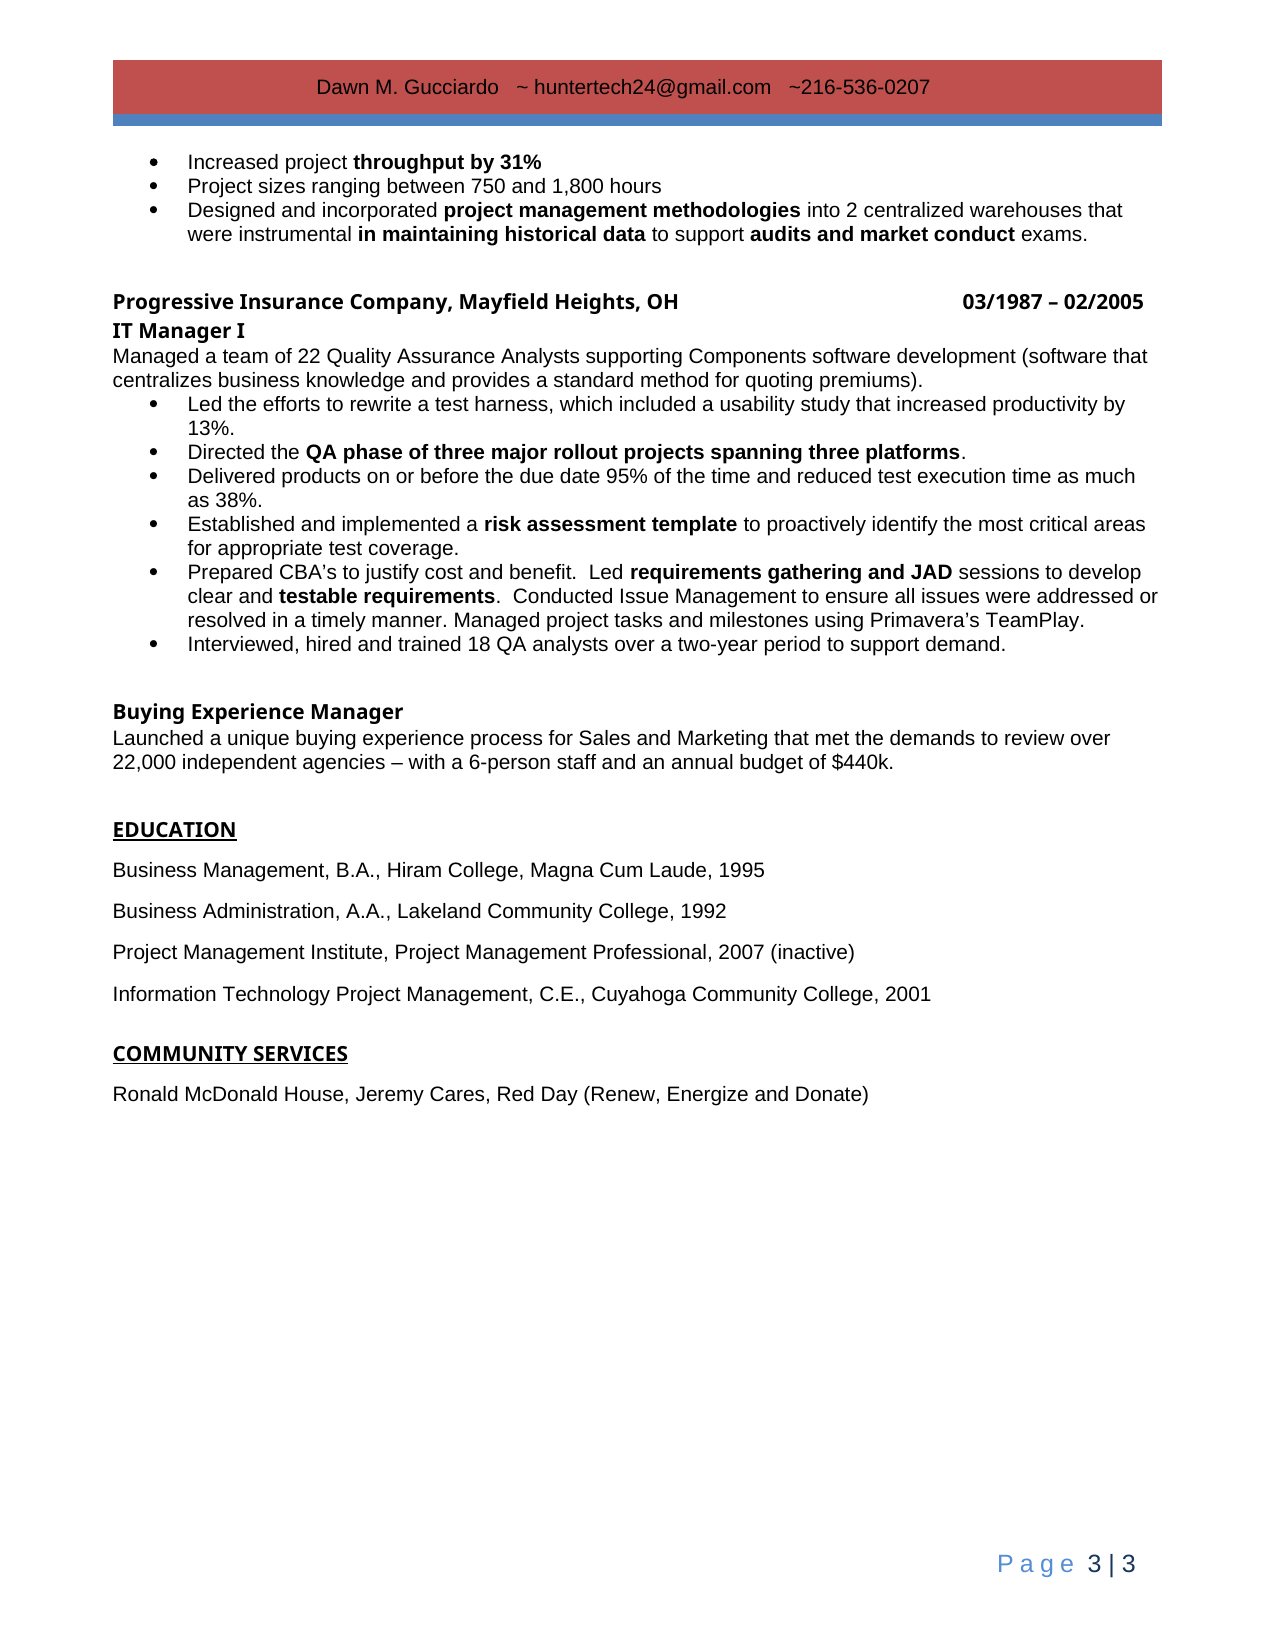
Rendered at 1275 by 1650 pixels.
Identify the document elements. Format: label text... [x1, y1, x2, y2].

text Managed a team of 22 Quality Assurance Analysts supporting Components software development (software that centralizes business knowledge and provides a standard method for quoting premiums). [112, 344, 1162, 392]
list Delivered products on or before the due date 95% of the time and reduced test execution time as much as 38%. [150, 464, 1162, 512]
list Interviewed, hired and trained 18 QA analysts over a two-year period to support demand. [150, 632, 1162, 656]
list Led the efforts to rewrite a test harness, which included a usability study that increased productivity by 13%. [150, 392, 1162, 440]
list Project sizes ranging between 750 and 1,800 hours [150, 174, 1162, 198]
text Ronald McDonald House, Jeremy Cares, Red Day (Renew, Energize and Donate) [112, 1082, 1162, 1106]
subtitle COMMUNITY SERVICES [112, 1039, 1162, 1067]
list Increased project throughput by 31% [150, 150, 1162, 174]
list Established and implemented a risk assessment template to proactively identify the most critical areas for appropriate test coverage. [150, 512, 1162, 560]
list Designed and incorporated project management methodologies into 2 centralized warehouses that were instrumental in maintaining historical data to support audits and market conduct exams. [150, 198, 1162, 246]
text Business Management, B.A., Hiram College, Magna Cum Laude, 1995 [112, 858, 1162, 882]
list Launched a unique buying experience process for Sales and Marketing that met the demands to review over 22,000 independent agencies – with a 6-person staff and an annual budget of $440k. [112, 726, 1162, 774]
text Information Technology Project Management, C.E., Cuyahoga Community College, 2001 [112, 981, 1162, 1005]
list Directed the QA phase of three major rollout projects spanning three platforms. [150, 440, 1162, 464]
text Business Administration, A.A., Lakeland Community College, 1992 [112, 899, 1162, 923]
subtitle EDUCATION [112, 815, 1162, 843]
title Buying Experience Manager [112, 697, 1162, 726]
list Prepared CBA’s to justify cost and benefit. Led requirements gathering and JAD sessions to develop clear and testable requirements. Conducted Issue Management to ensure all issues were addressed or resolved in a timely manner. Managed project tasks and milestones using Primavera’s TeamPlay. [150, 560, 1162, 632]
title IT Manager I [112, 316, 1162, 344]
text Project Management Institute, Project Management Professional, 2007 (inactive) [112, 940, 1162, 964]
subtitle Progressive Insurance Company, Mayfield Heights, OH 03/1987 – 02/2005 [112, 287, 1162, 316]
